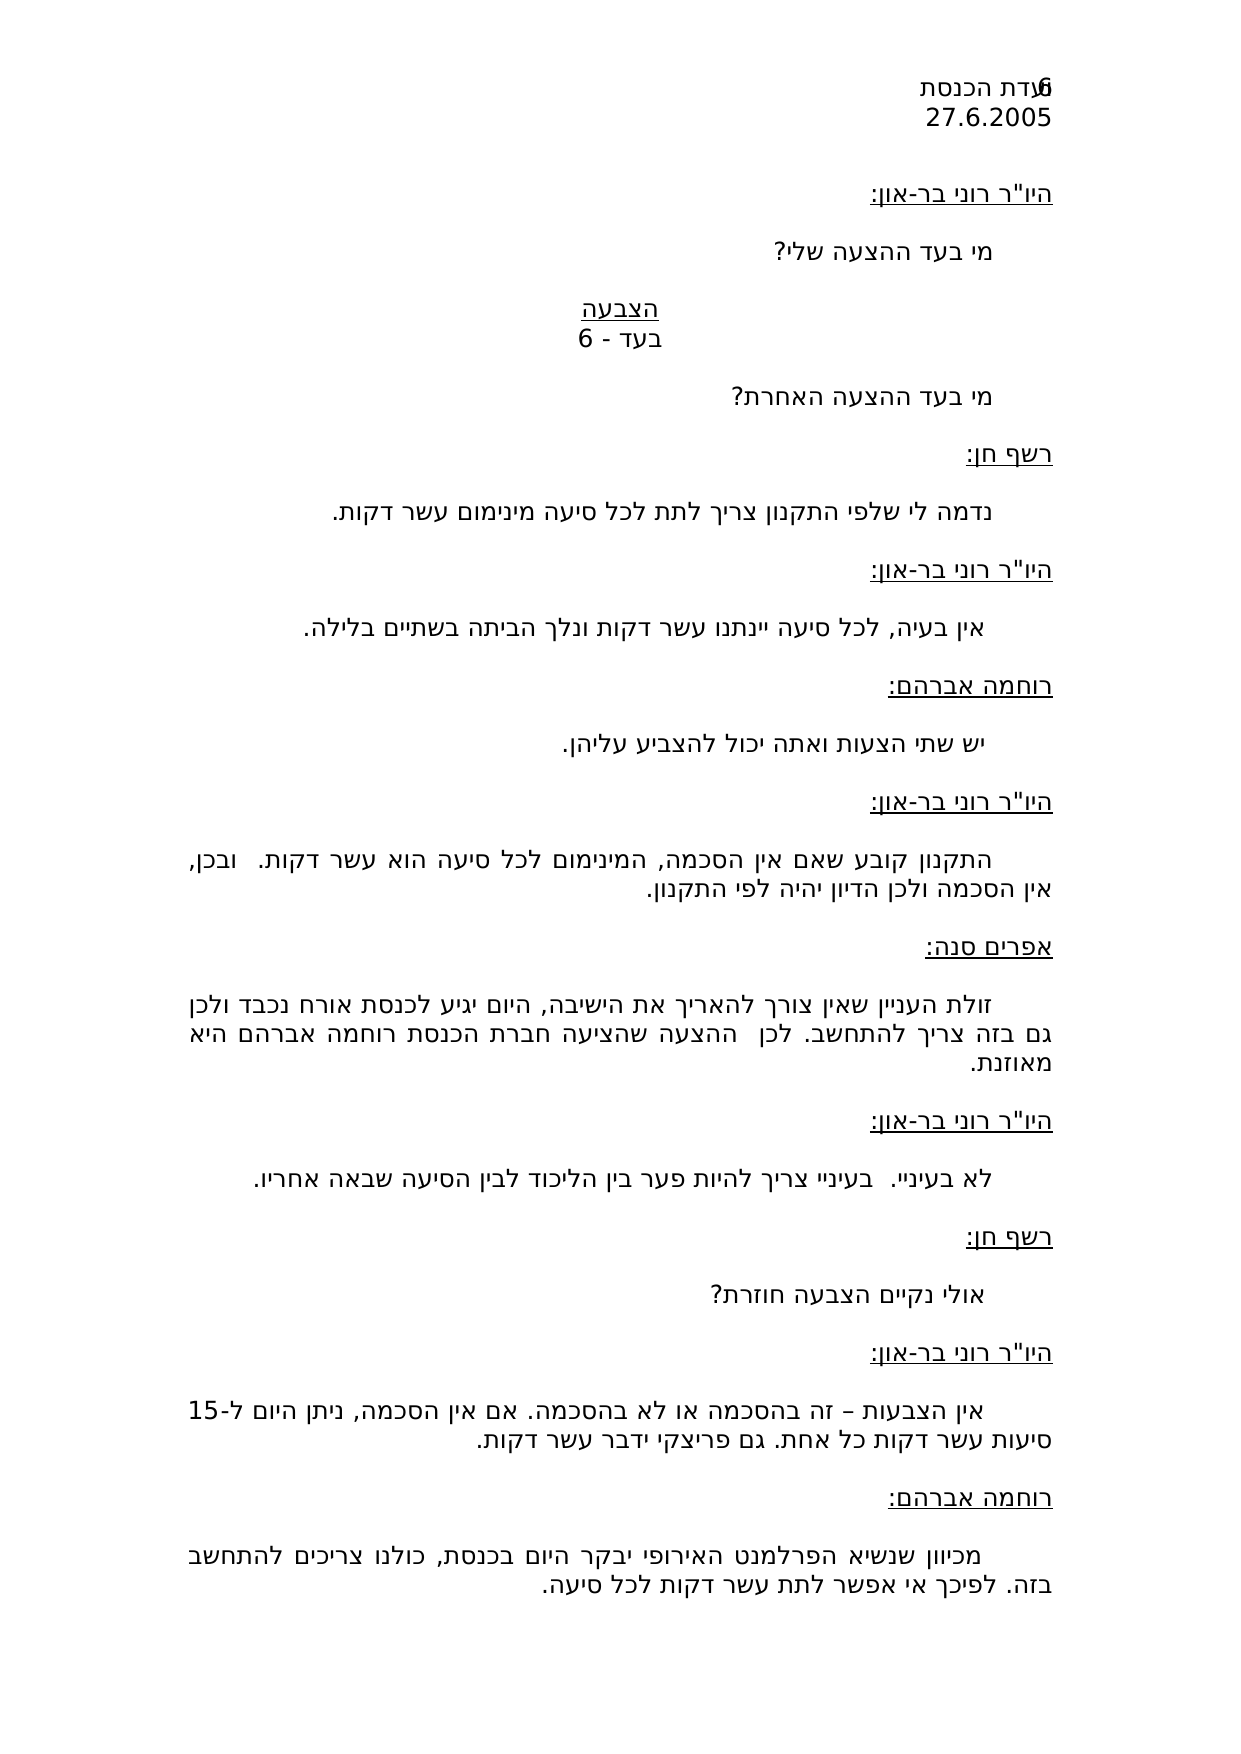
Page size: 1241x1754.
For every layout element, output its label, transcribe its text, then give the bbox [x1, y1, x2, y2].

text היו"ר רוני בר-און: [187, 1338, 1053, 1367]
subtitle היו"ר רוני בר-און: [187, 787, 1053, 816]
subtitle היו"ר רוני בר-און: [187, 179, 1053, 208]
text אין בעיה, לכל סיעה יינתנו עשר דקות ונלך הביתה בשתיים בלילה. [187, 613, 1053, 642]
text אין הצבעות – זה בהסכמה או לא בהסכמה. אם אין הסכמה, ניתן היום ל-15 סיעות עשר דקות כל אחת. גם פריצקי ידבר עשר דקות. [187, 1396, 1053, 1454]
text היו"ר רוני בר-און: [187, 555, 1053, 584]
text מי בעד ההצעה האחרת? [187, 382, 1053, 411]
text מכיוון שנשיא הפרלמנט האירופי יבקר היום בכנסת, כולנו צריכים להתחשב בזה. לפיכך אי אפשר לתת עשר דקות לכל סיעה. [187, 1541, 1053, 1599]
text יש שתי הצעות ואתה יכול להצביע עליהן. [187, 729, 1053, 758]
text זולת העניין שאין צורך להאריך את הישיבה, היום יגיע לכנסת אורח נכבד ולכן גם בזה צריך להתחשב. לכן ההצעה שהציעה חברת הכנסת רוחמה אברהם היא מאוזנת. [187, 990, 1053, 1077]
text בעד - 6 [187, 324, 1053, 353]
text רשף חן: [187, 439, 1053, 469]
text אולי נקיים הצבעה חוזרת? [187, 1280, 1053, 1309]
text הצבעה [187, 294, 1053, 324]
text לא בעיניי. בעיניי צריך להיות פער בין הליכוד לבין הסיעה שבאה אחריו. [187, 1164, 1053, 1193]
text התקנון קובע שאם אין הסכמה, המינימום לכל סיעה הוא עשר דקות. ובכן, אין הסכמה ולכן הדיון יהיה לפי התקנון. [187, 845, 1053, 903]
text אפרים סנה: [187, 932, 1053, 961]
text נדמה לי שלפי התקנון צריך לתת לכל סיעה מינימום עשר דקות. [187, 497, 1053, 527]
text מי בעד ההצעה שלי? [187, 237, 1053, 266]
text רוחמה אברהם: [187, 1483, 1053, 1512]
text רוחמה אברהם: [187, 671, 1053, 700]
text רשף חן: [187, 1222, 1053, 1251]
subtitle היו"ר רוני בר-און: [187, 1106, 1053, 1135]
